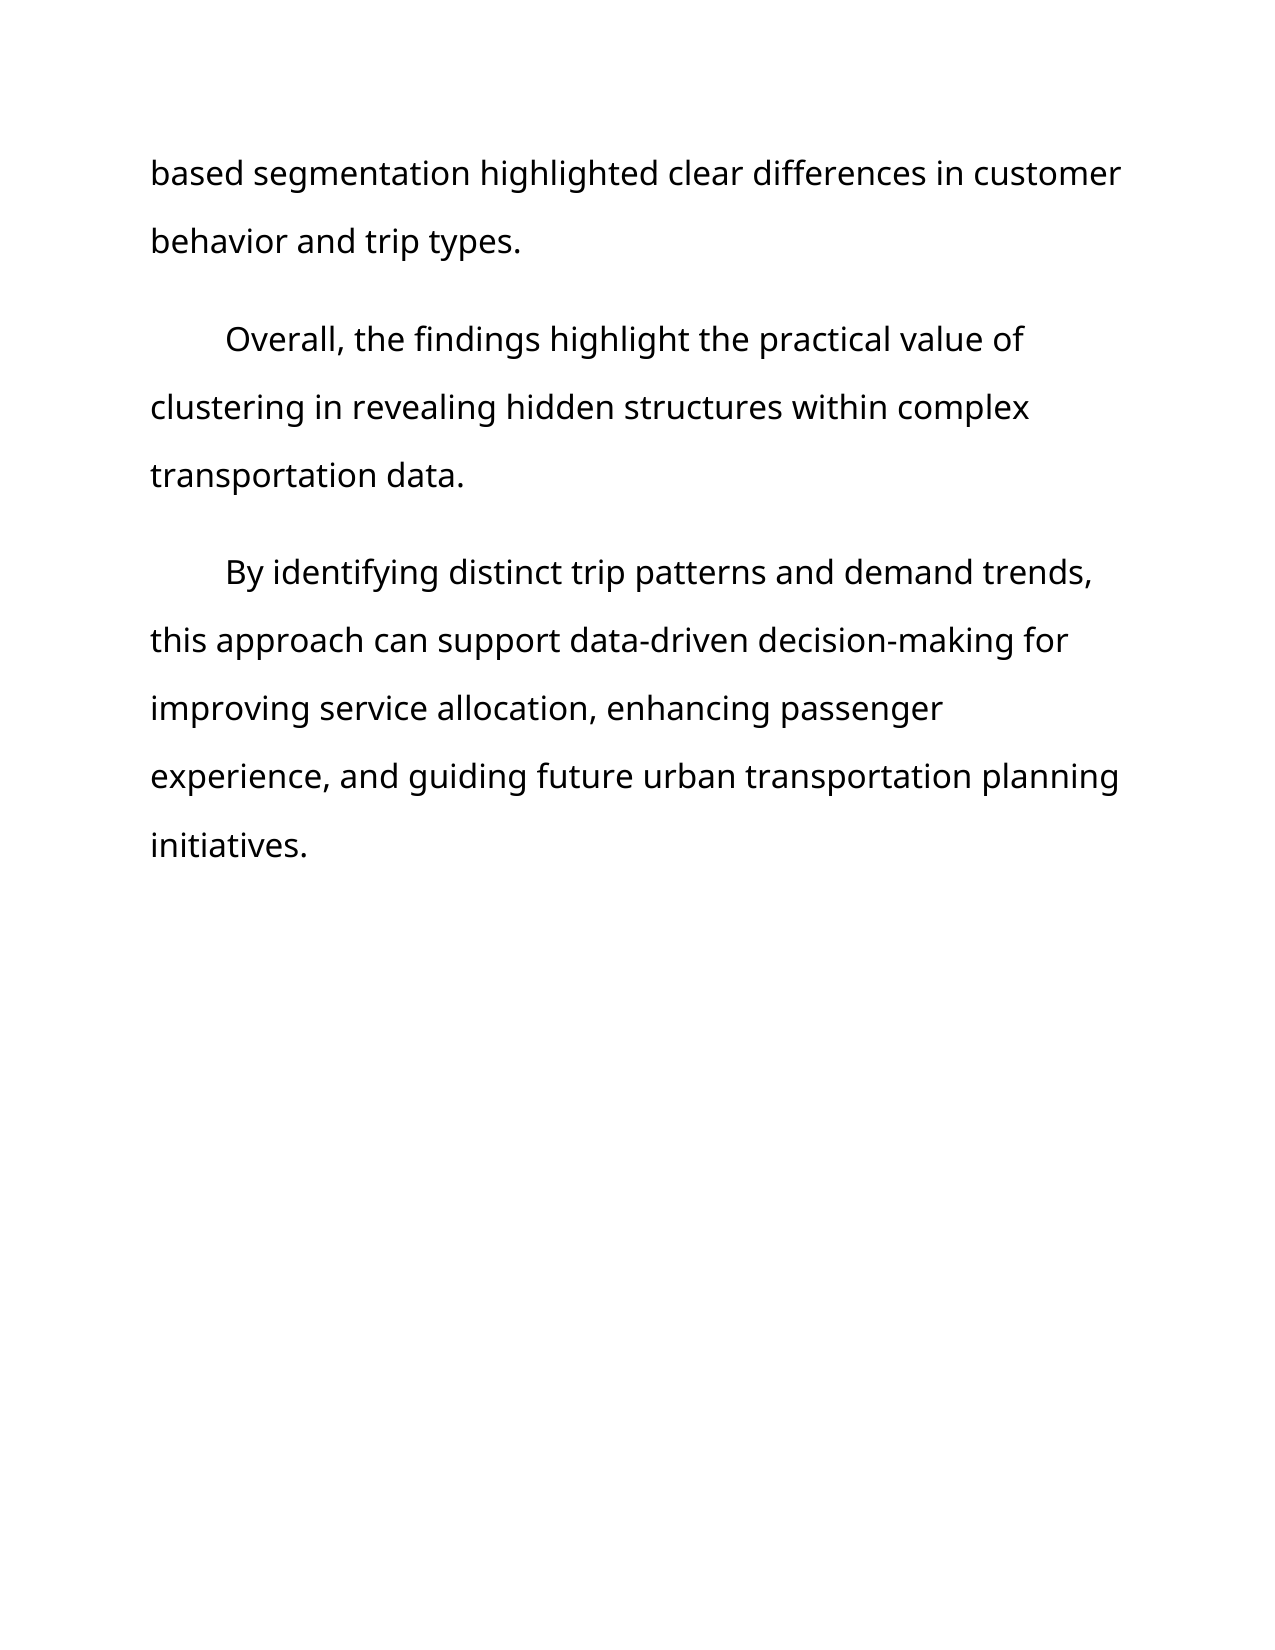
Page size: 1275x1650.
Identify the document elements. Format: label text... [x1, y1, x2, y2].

text Overall, the findings highlight the practical value of clustering in revealing hidden structures within complex transportation data. [150, 315, 1125, 497]
text By identifying distinct trip patterns and demand trends, this approach can support data-driven decision-making for improving service allocation, enhancing passenger experience, and guiding future urban transportation planning initiatives. [150, 549, 1125, 867]
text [150, 150, 1125, 263]
